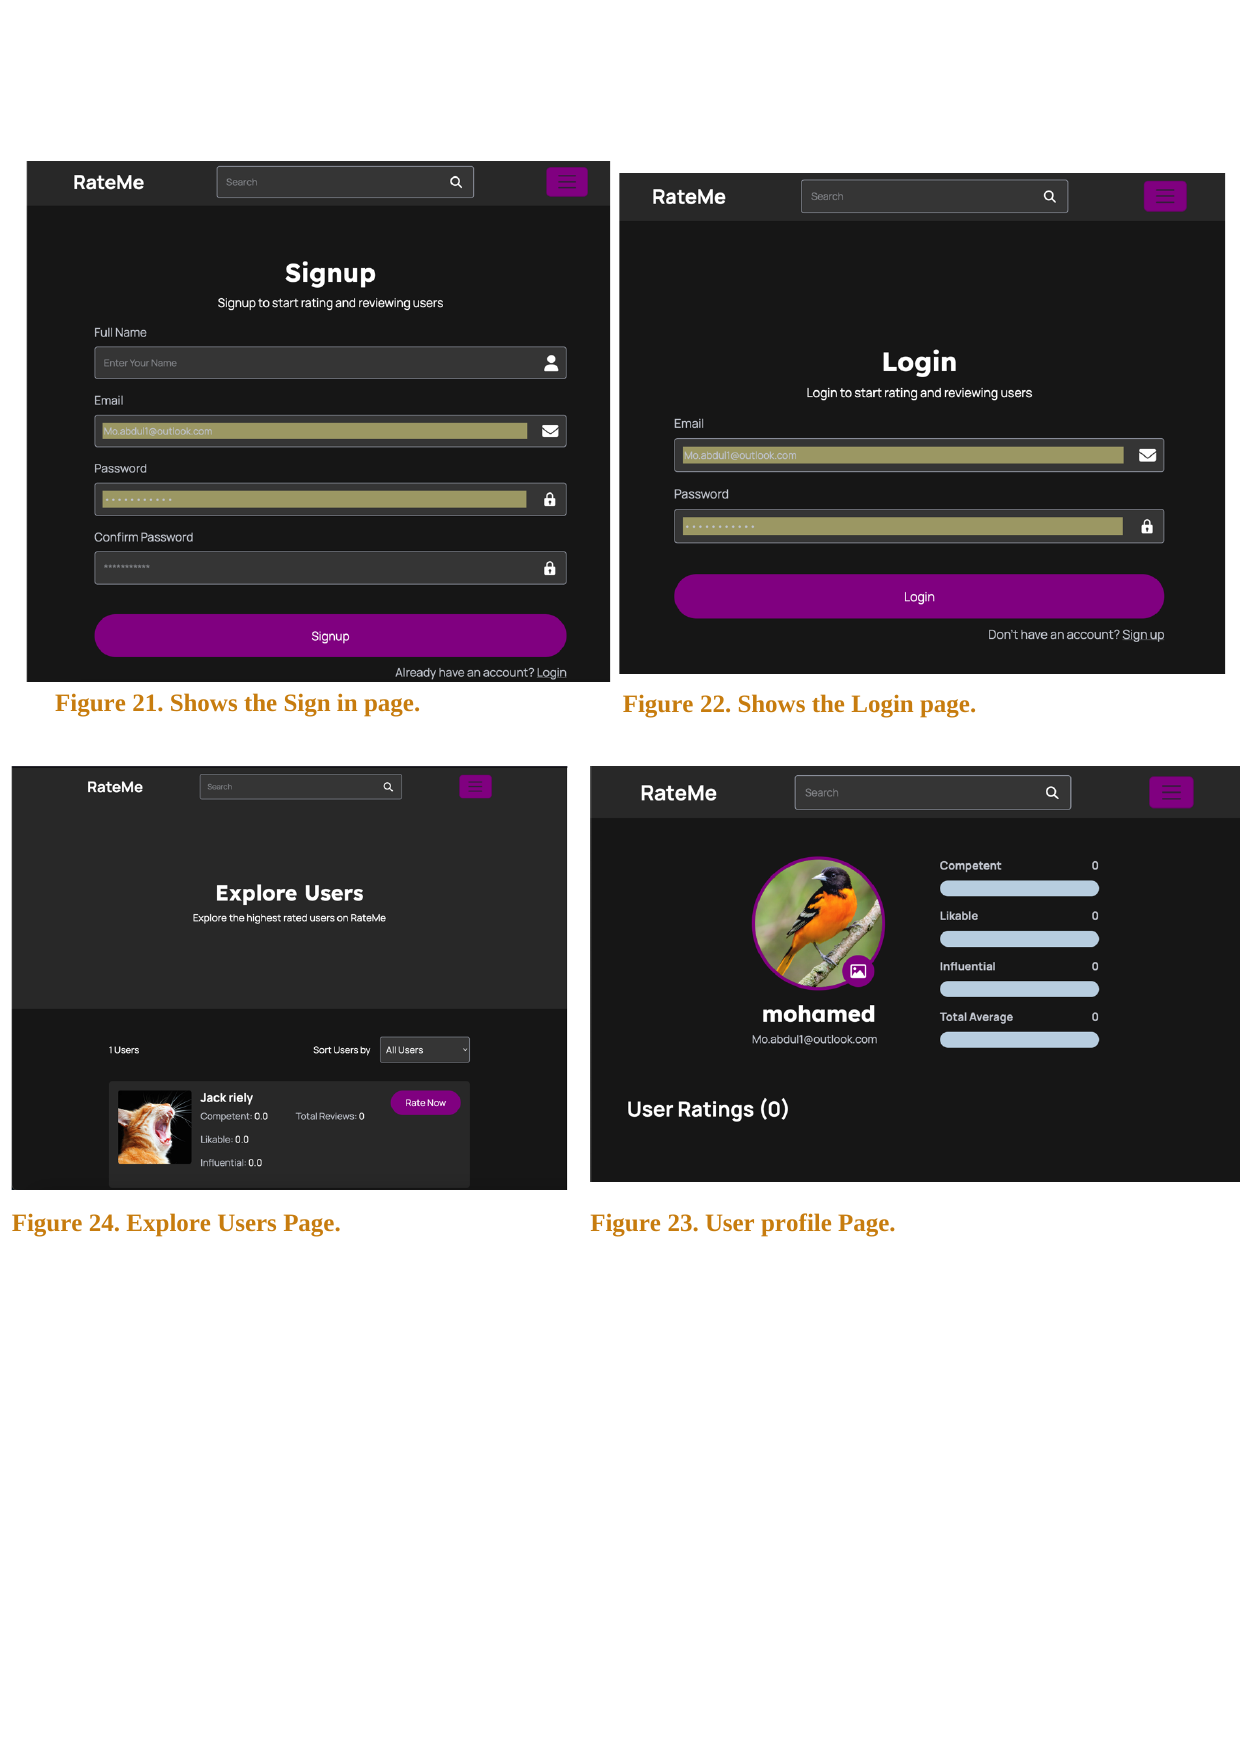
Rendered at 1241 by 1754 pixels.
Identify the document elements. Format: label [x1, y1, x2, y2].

picture [26, 161, 611, 682]
picture [619, 173, 1226, 674]
picture [590, 766, 1240, 1182]
picture [11, 766, 568, 1190]
